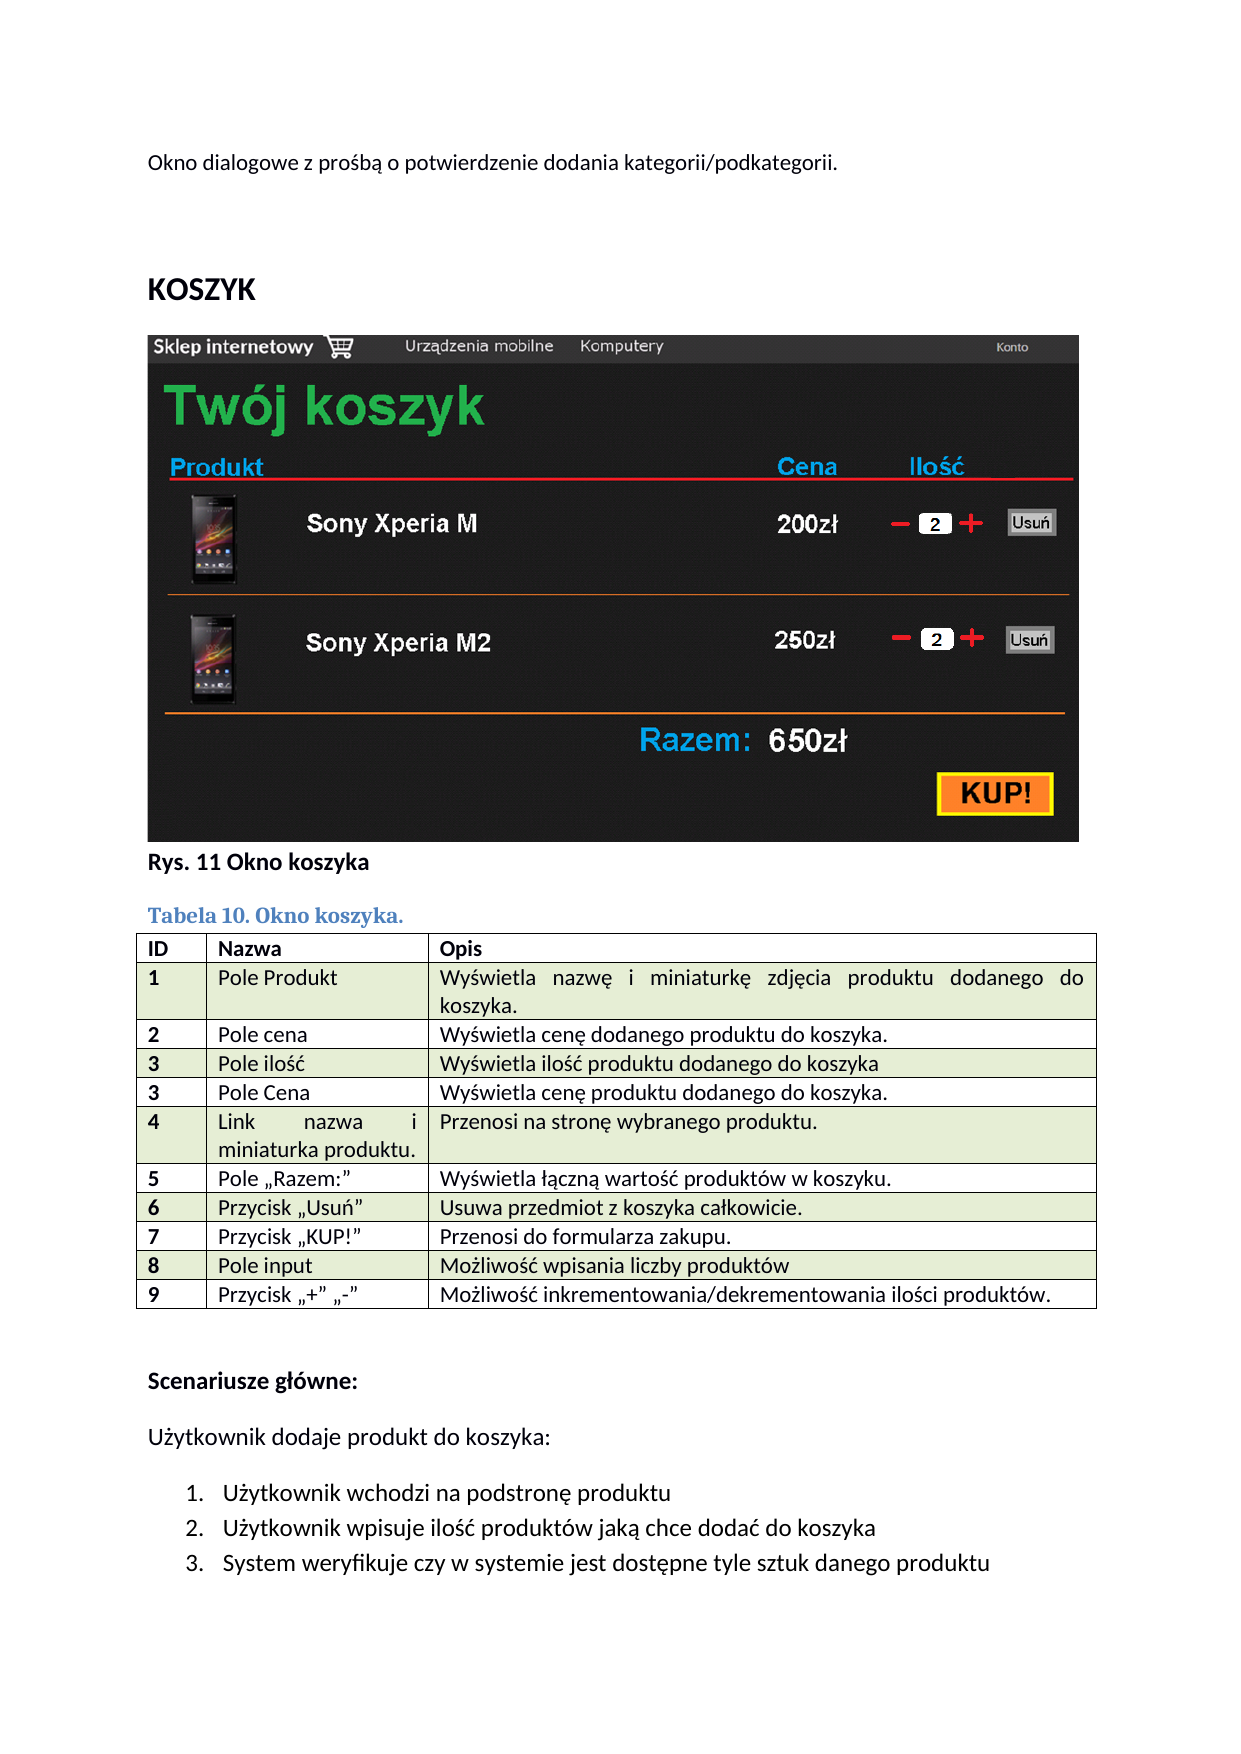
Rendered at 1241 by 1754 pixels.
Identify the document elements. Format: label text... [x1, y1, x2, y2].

table_cell Pole Produkt [207, 963, 428, 1019]
text Użytkownik dodaje produkt do koszyka: [148, 1421, 1093, 1452]
table_header ID [137, 934, 206, 962]
table_cell 2 [137, 1020, 206, 1048]
table_cell Pole „Razem:” [207, 1164, 428, 1192]
table_header Nazwa [207, 934, 428, 962]
table_cell Wyświetla łączną wartość produktów w koszyku. [429, 1164, 1096, 1192]
table_cell 1 [137, 963, 206, 1019]
table_cell 3 [137, 1049, 206, 1077]
table_cell Wyświetla cenę produktu dodanego do koszyka. [429, 1078, 1096, 1106]
table_cell Przycisk „Usuń” [207, 1193, 428, 1221]
table_cell 9 [137, 1280, 206, 1308]
text Okno dialogowe z prośbą o potwierdzenie dodania kategorii/podkategorii. [148, 148, 1093, 176]
table_cell Przenosi na stronę wybranego produktu. [429, 1107, 1096, 1163]
table_cell Możliwość inkrementowania/dekrementowania ilości produktów. [429, 1280, 1096, 1308]
table_cell 3 [137, 1078, 206, 1106]
table_cell Wyświetla nazwę i miniaturkę zdjęcia produktu dodanego do koszyka. [429, 963, 1096, 1019]
table_cell Przycisk „KUP!” [207, 1222, 428, 1250]
table_cell Przycisk „+” „-” [207, 1280, 428, 1308]
table_cell Pole cena [207, 1020, 428, 1048]
table_cell Usuwa przedmiot z koszyka całkowicie. [429, 1193, 1096, 1221]
table_cell Wyświetla cenę dodanego produktu do koszyka. [429, 1020, 1096, 1048]
table_cell Pole Cena [207, 1078, 428, 1106]
table_cell 5 [137, 1164, 206, 1192]
table_cell 6 [137, 1193, 206, 1221]
table_cell 8 [137, 1251, 206, 1279]
table_cell Wyświetla ilość produktu dodanego do koszyka [429, 1049, 1096, 1077]
list Użytkownik wpisuje ilość produktów jaką chce dodać do koszyka [185, 1512, 1093, 1542]
text KOSZYK [148, 268, 1093, 309]
table_cell Pole input [207, 1251, 428, 1279]
table_header Opis [429, 934, 1096, 962]
table_cell Pole ilość [207, 1049, 428, 1077]
table_cell Przenosi do formularza zakupu. [429, 1222, 1096, 1250]
text Scenariusze główne: [148, 1365, 1093, 1396]
table_cell 7 [137, 1222, 206, 1250]
table_cell Możliwość wpisania liczby produktów [429, 1251, 1096, 1279]
subtitle Tabela 10. Okno koszyka. [148, 902, 1093, 929]
table_cell 4 [137, 1107, 206, 1163]
picture [147, 335, 1079, 842]
list System weryfikuje czy w systemie jest dostępne tyle sztuk danego produktu [185, 1547, 1093, 1577]
list Użytkownik wchodzi na podstronę produktu [185, 1477, 1093, 1507]
table_cell Link nazwa i miniaturka produktu. [207, 1107, 428, 1163]
